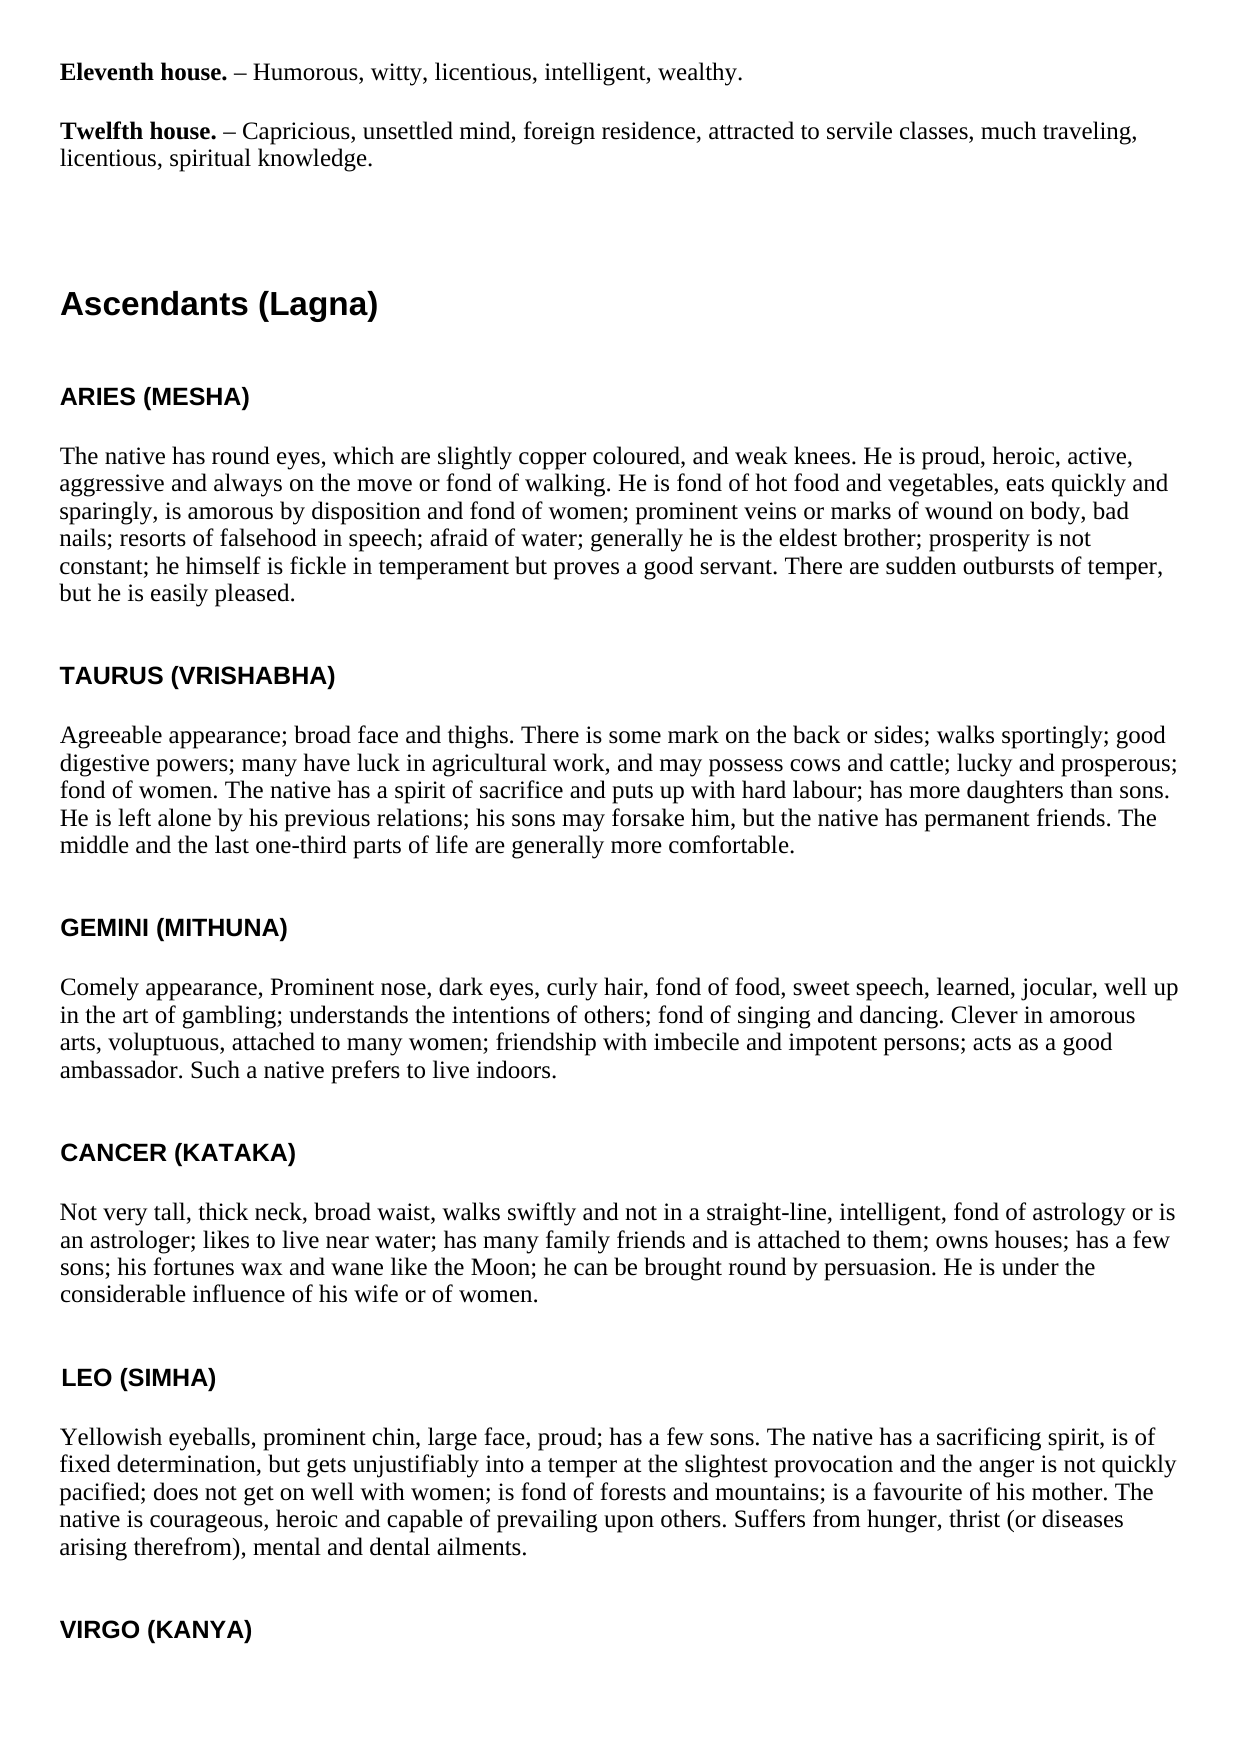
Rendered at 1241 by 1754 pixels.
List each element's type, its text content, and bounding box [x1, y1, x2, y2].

text Comely appearance, Prominent nose, dark eyes, curly hair, fond of food, sweet speech, learned, jocular, well up in the art of gambling; understands the intentions of others; fond of singing and dancing. Clever in amorous arts, voluptuous, attached to many women; friendship with imbecile and impotent persons; acts as a good ambassador. Such a native prefers to live indoors. [59, 974, 1185, 1083]
text GEMINI (MITHUNA) [60, 913, 1188, 942]
text CANCER (KATAKA) [60, 1138, 1188, 1167]
text Twelfth house. – Capricious, unsettled mind, foreign residence, attracted to servile classes, much traveling, licentious, spiritual knowledge. [59, 117, 1144, 172]
text LEO (SIMHA) [61, 1363, 1188, 1392]
text The native has round eyes, which are slightly copper coloured, and weak knees. He is proud, heroic, active, aggressive and always on the move or fond of walking. He is fond of hot food and vegetables, eats quickly and sparingly, is amorous by disposition and fond of women; prominent veins or marks of wound on body, bad nails; resorts of falsehood in speech; afraid of water; generally he is the eldest brother; prosperity is not constant; he himself is fickle in temperament but proves a good servant. There are sudden outbursts of temper, but he is easily pleased. [59, 443, 1175, 607]
text ARIES (MESHA) [59, 382, 1188, 411]
text Agreeable appearance; broad face and thighs. There is some mark on the back or sides; walks sportingly; good digestive powers; many have luck in agricultural work, and may possess cows and cattle; lucky and prosperous; fond of women. The native has a spirit of sacrifice and puts up with hard labour; has more daughters than sons. He is left alone by his previous relations; his sons may forsake him, but the native has permanent friends. The middle and the last one-third parts of life are generally more comfortable. [59, 722, 1185, 859]
text VIRGO (KANYA) [59, 1615, 1188, 1644]
text Yellowish eyeballs, prominent chin, large face, proud; has a few sons. The native has a sacrificing spirit, is of fixed determination, but gets unjustifiably into a temper at the slightest provocation and the anger is not quickly pacified; does not get on well with women; is fond of forests and mountains; is a favourite of his mother. The native is courageous, heroic and capable of prevailing upon others. Suffers from hunger, thrist (or diseases arising therefrom), mental and dental ailments. [59, 1423, 1184, 1560]
text TAURUS (VRISHABHA) [59, 661, 1188, 690]
text Ascendants (Lagna) [60, 284, 1188, 322]
text Not very tall, thick neck, broad waist, walks swiftly and not in a straight-line, intelligent, fond of astrology or is an astrologer; likes to live near water; has many family friends and is attached to them; owns houses; has a few sons; his fortunes wax and wane like the Moon; he can be brought round by persuasion. He is under the considerable influence of his wife or of women. [59, 1199, 1183, 1308]
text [59, 57, 1111, 86]
